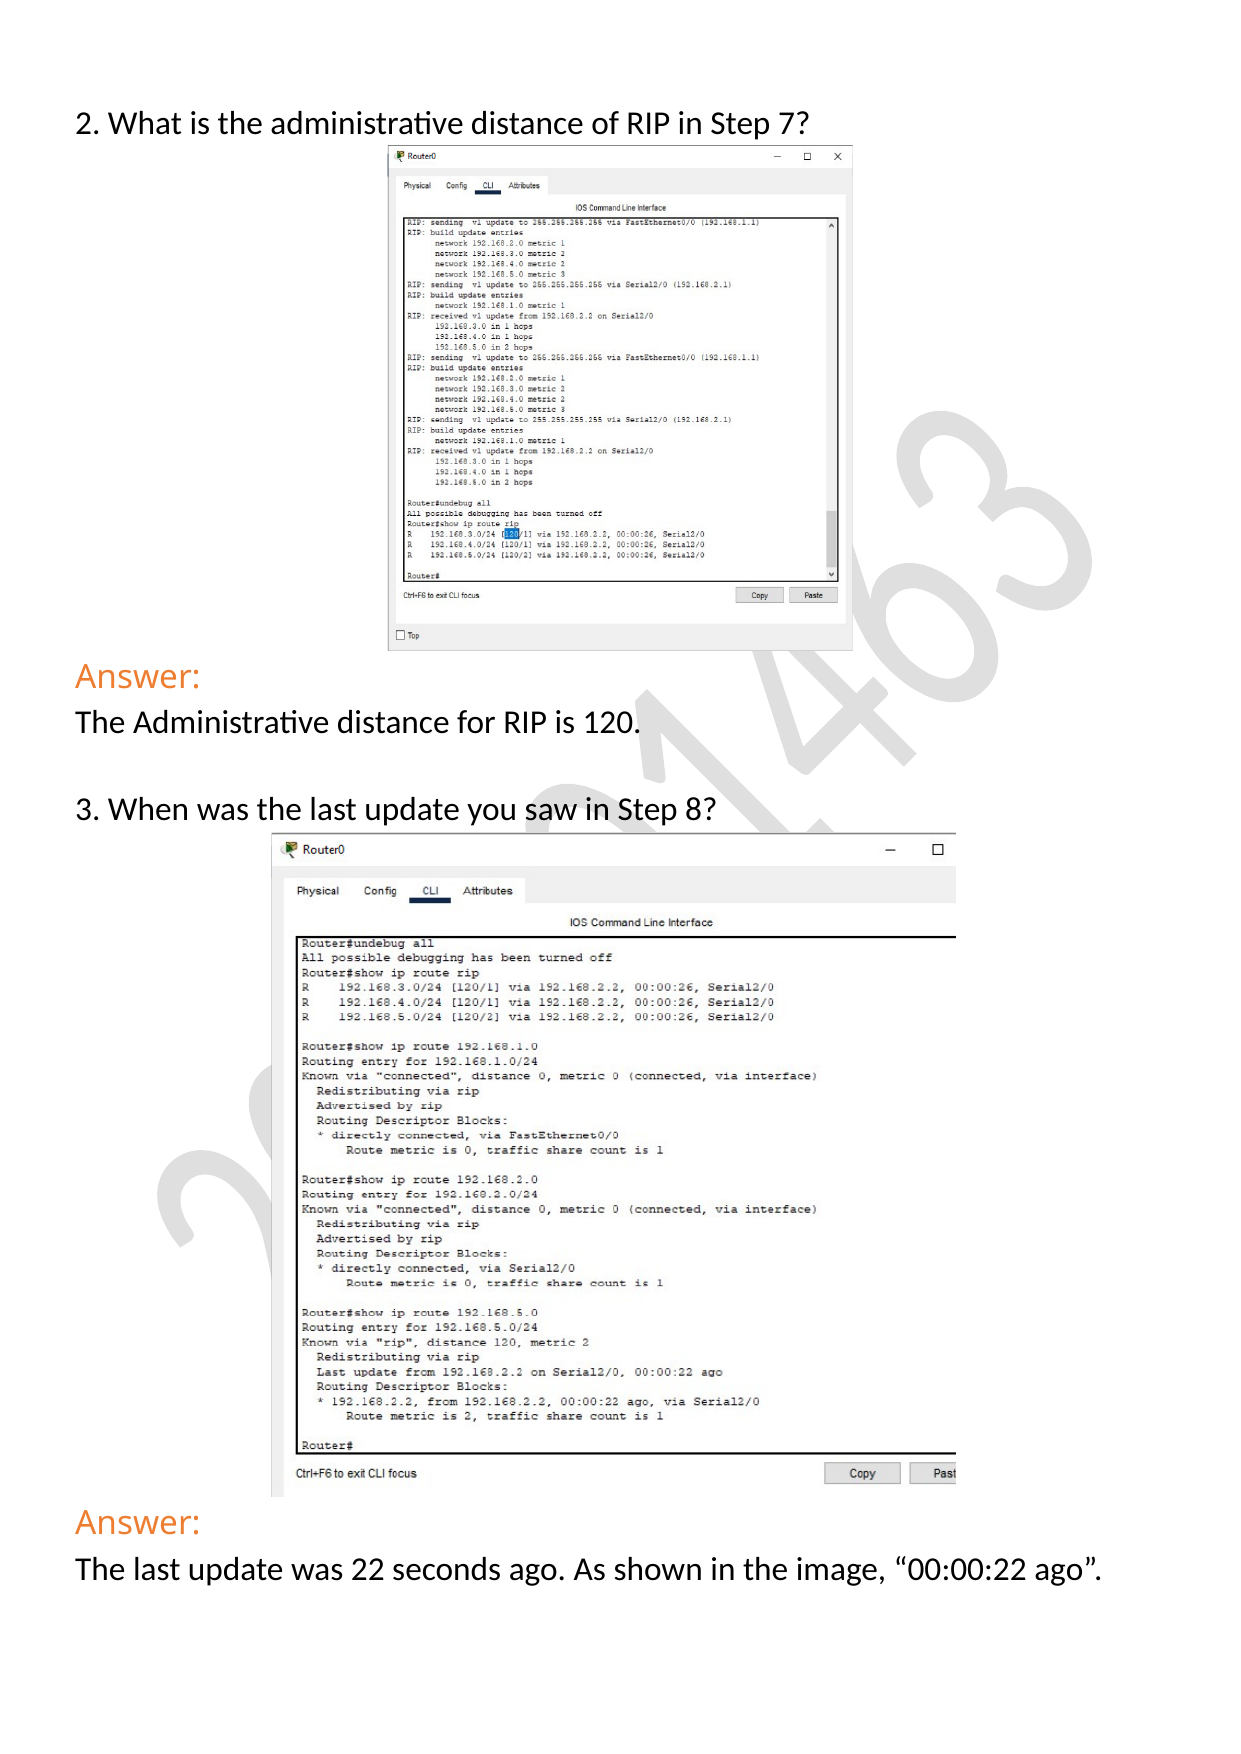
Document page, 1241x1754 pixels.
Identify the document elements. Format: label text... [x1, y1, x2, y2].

picture [387, 145, 853, 651]
text Answer: [75, 653, 1165, 698]
text The Administrative distance for RIP is 120. [75, 702, 1165, 742]
text Answer: [75, 1498, 1165, 1544]
text 2. What is the administrative distance of RIP in Step 7? [75, 102, 1165, 142]
picture [271, 832, 956, 1497]
text The last update was 22 seconds ago. As shown in the image, “00:00:22 ago”. [75, 1547, 1165, 1588]
text 3. When was the last update you saw in Step 8? [75, 788, 1165, 829]
